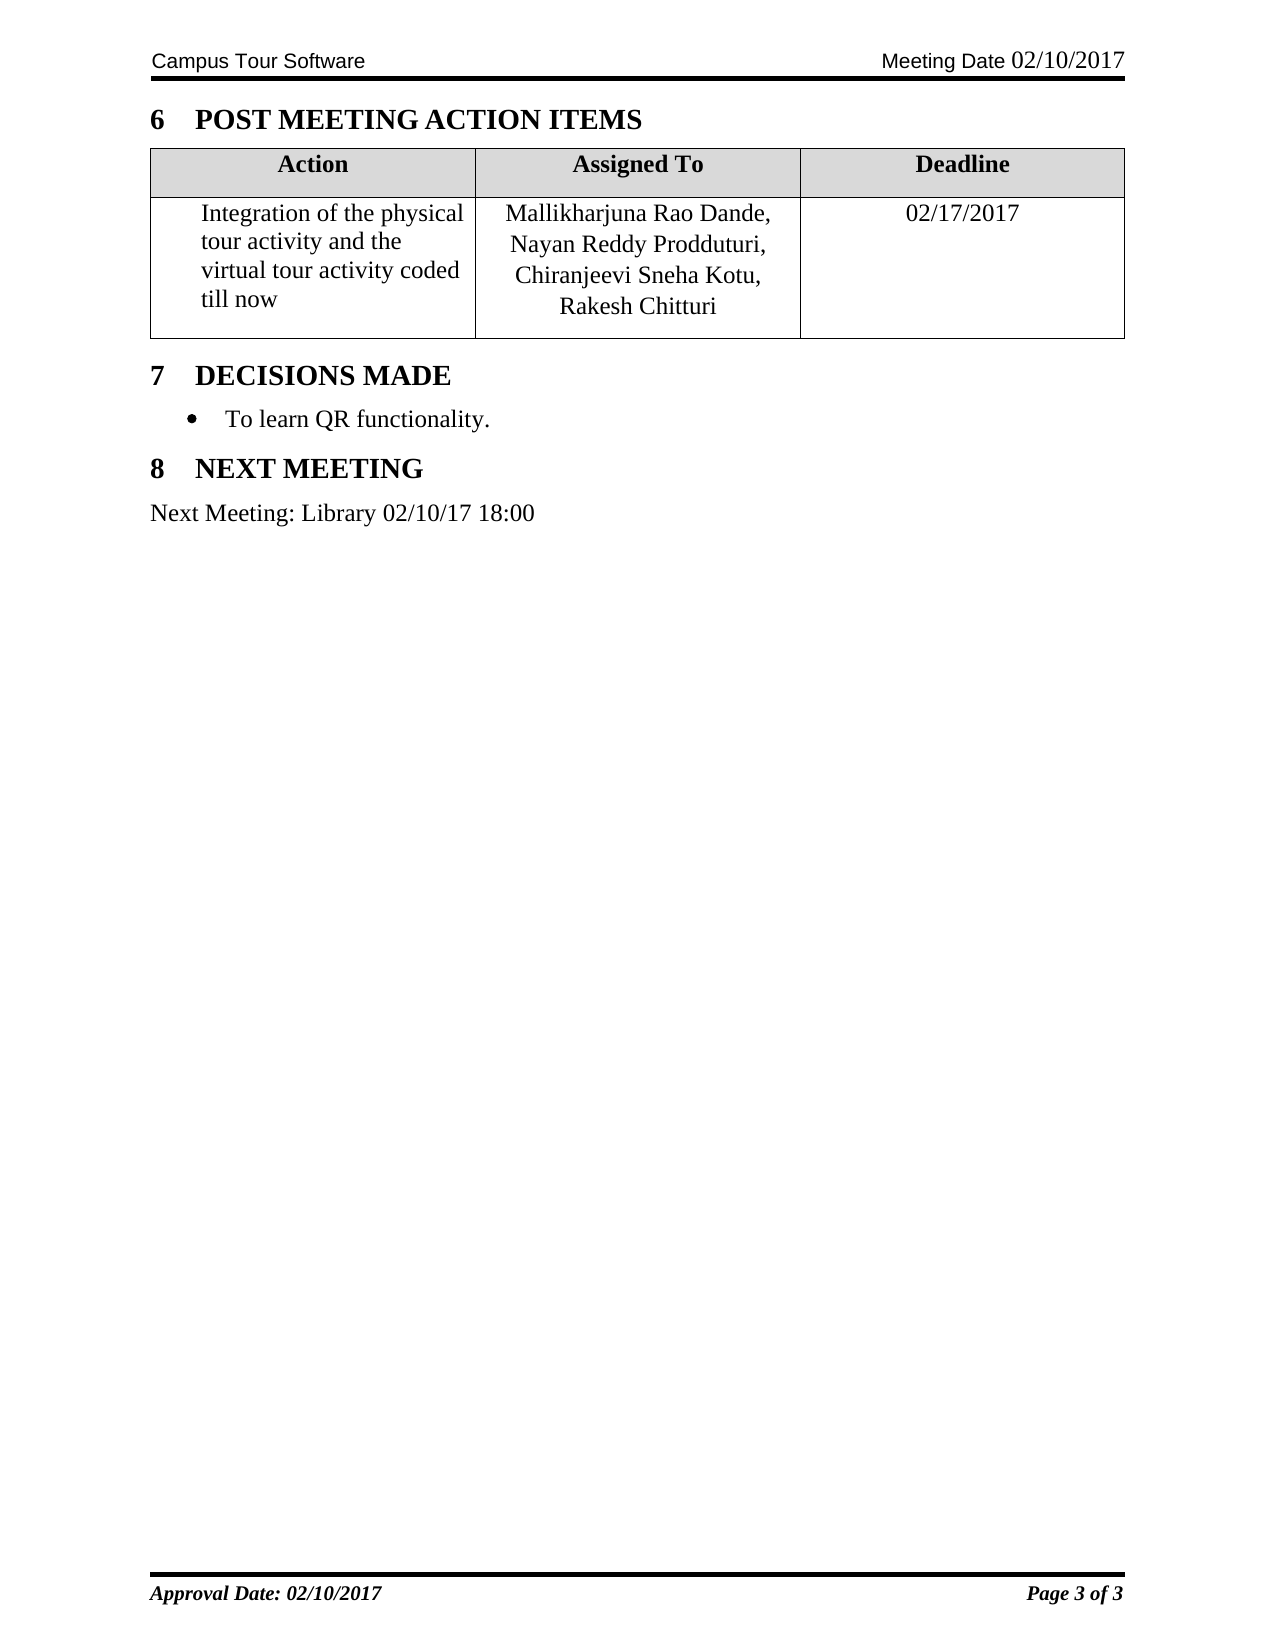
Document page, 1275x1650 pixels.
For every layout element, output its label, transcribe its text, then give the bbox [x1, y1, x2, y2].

subtitle Post Meeting Action Items [150, 102, 1125, 136]
table_cell 02/17/2017 [801, 198, 1124, 338]
text Next Meeting: Library 02/10/17 18:00 [150, 498, 1125, 526]
table_header Action [151, 149, 475, 197]
table_cell Integration of the physical tour activity and the virtual tour activity coded till now [151, 198, 475, 338]
table_header Assigned To [476, 149, 800, 197]
subtitle Decisions Made [150, 358, 1125, 392]
list To learn QR functionality. [187, 404, 1125, 433]
table_header Deadline [801, 149, 1124, 197]
table_cell Mallikharjuna Rao Dande, Nayan Reddy Prodduturi, Chiranjeevi Sneha Kotu, Rakesh Chitturi [476, 198, 800, 338]
subtitle Next Meeting [150, 452, 1125, 485]
